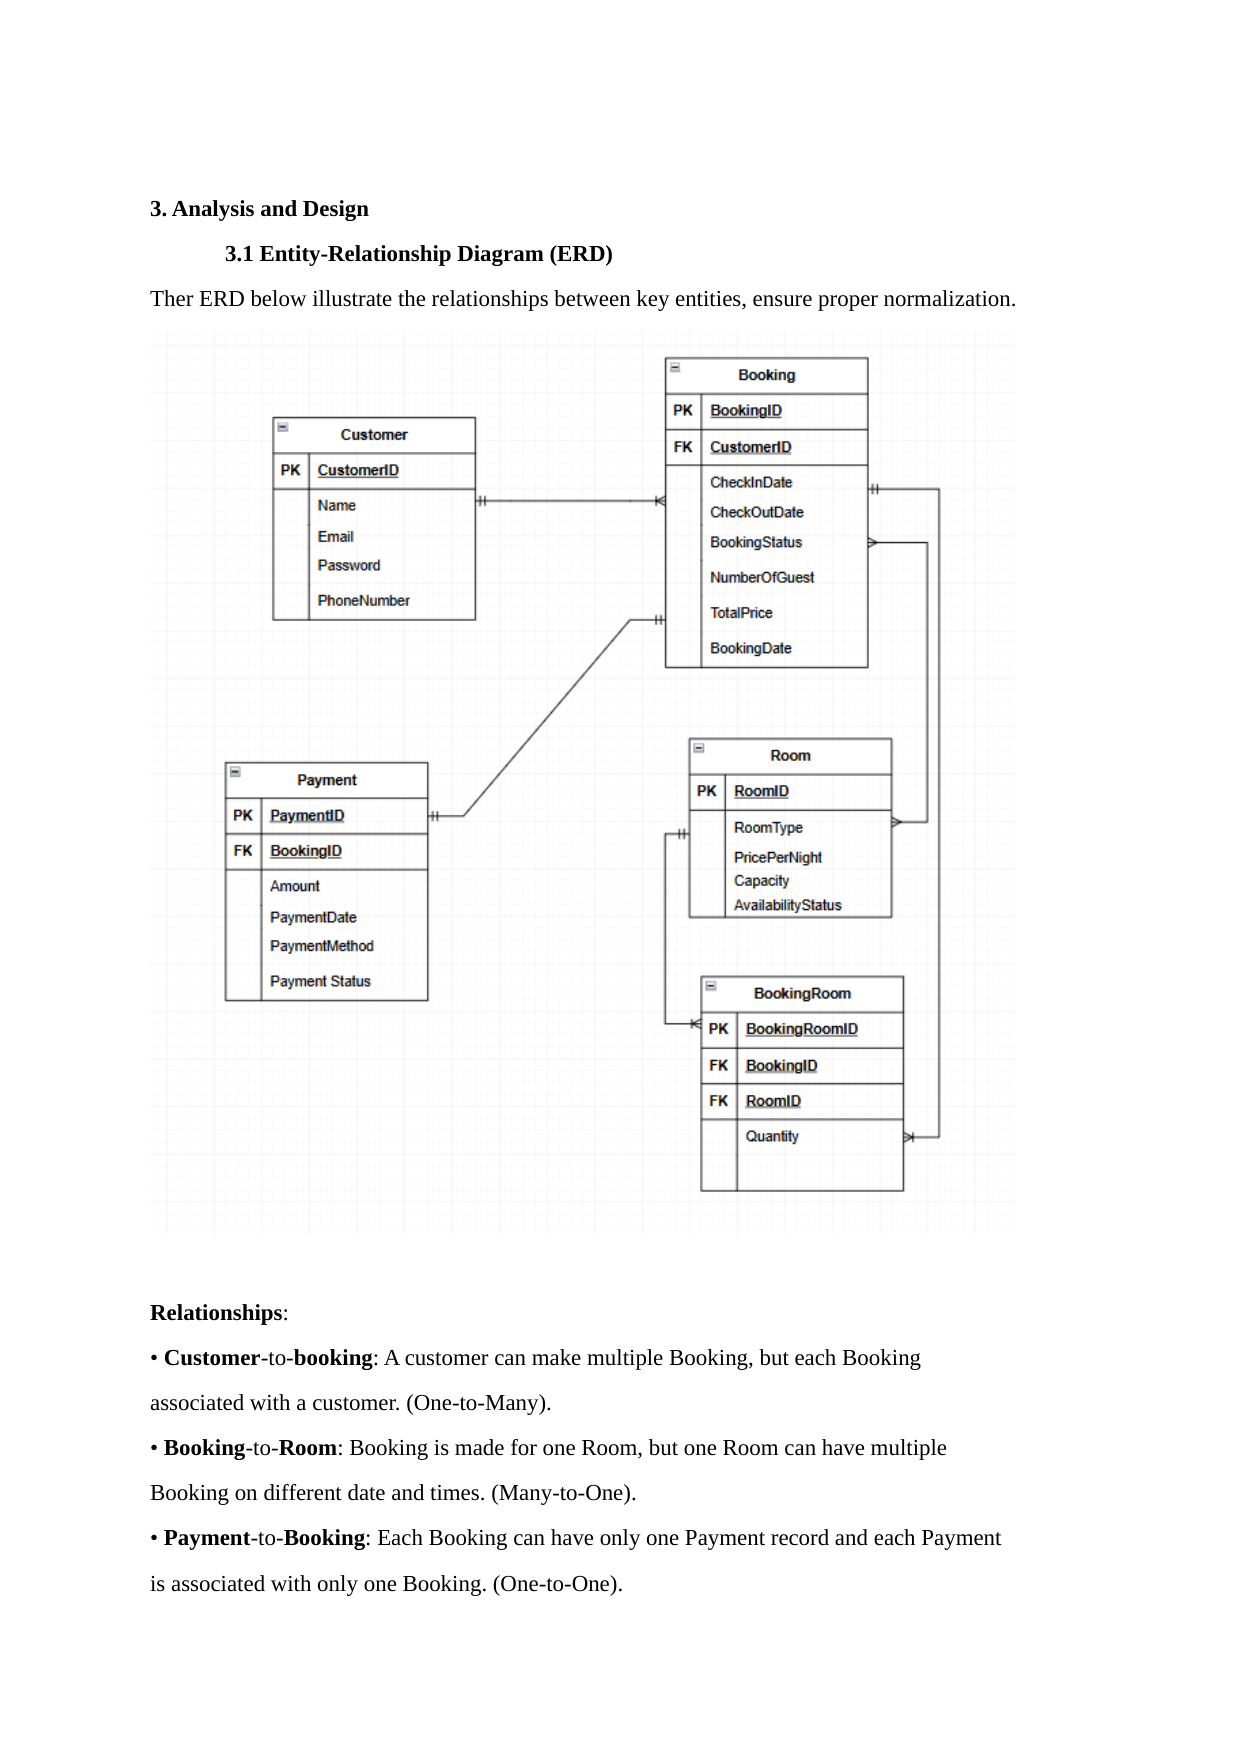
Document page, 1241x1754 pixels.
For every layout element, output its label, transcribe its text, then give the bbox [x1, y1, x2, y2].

text • Booking-to-Room: Booking is made for one Room, but one Room can have multiple [150, 1434, 1090, 1461]
text • Customer-to-booking: A customer can make multiple Booking, but each Booking [150, 1344, 1090, 1370]
text Booking on different date and times. (Many-to-One). [150, 1479, 1090, 1506]
text associated with a customer. (One-to-Many). [150, 1389, 1090, 1416]
text • Payment-to-Booking: Each Booking can have only one Payment record and each Payment [150, 1524, 1090, 1551]
text is associated with only one Booking. (One-to-One). [150, 1569, 1090, 1596]
text 3.1 Entity-Relationship Diagram (ERD) [150, 240, 1090, 267]
text Ther ERD below illustrate the relationships between key entities, ensure proper normalization. [150, 285, 1090, 312]
text 3. Analysis and Design [150, 195, 1090, 221]
picture [150, 330, 1017, 1234]
text Relationships: [150, 1299, 1090, 1325]
